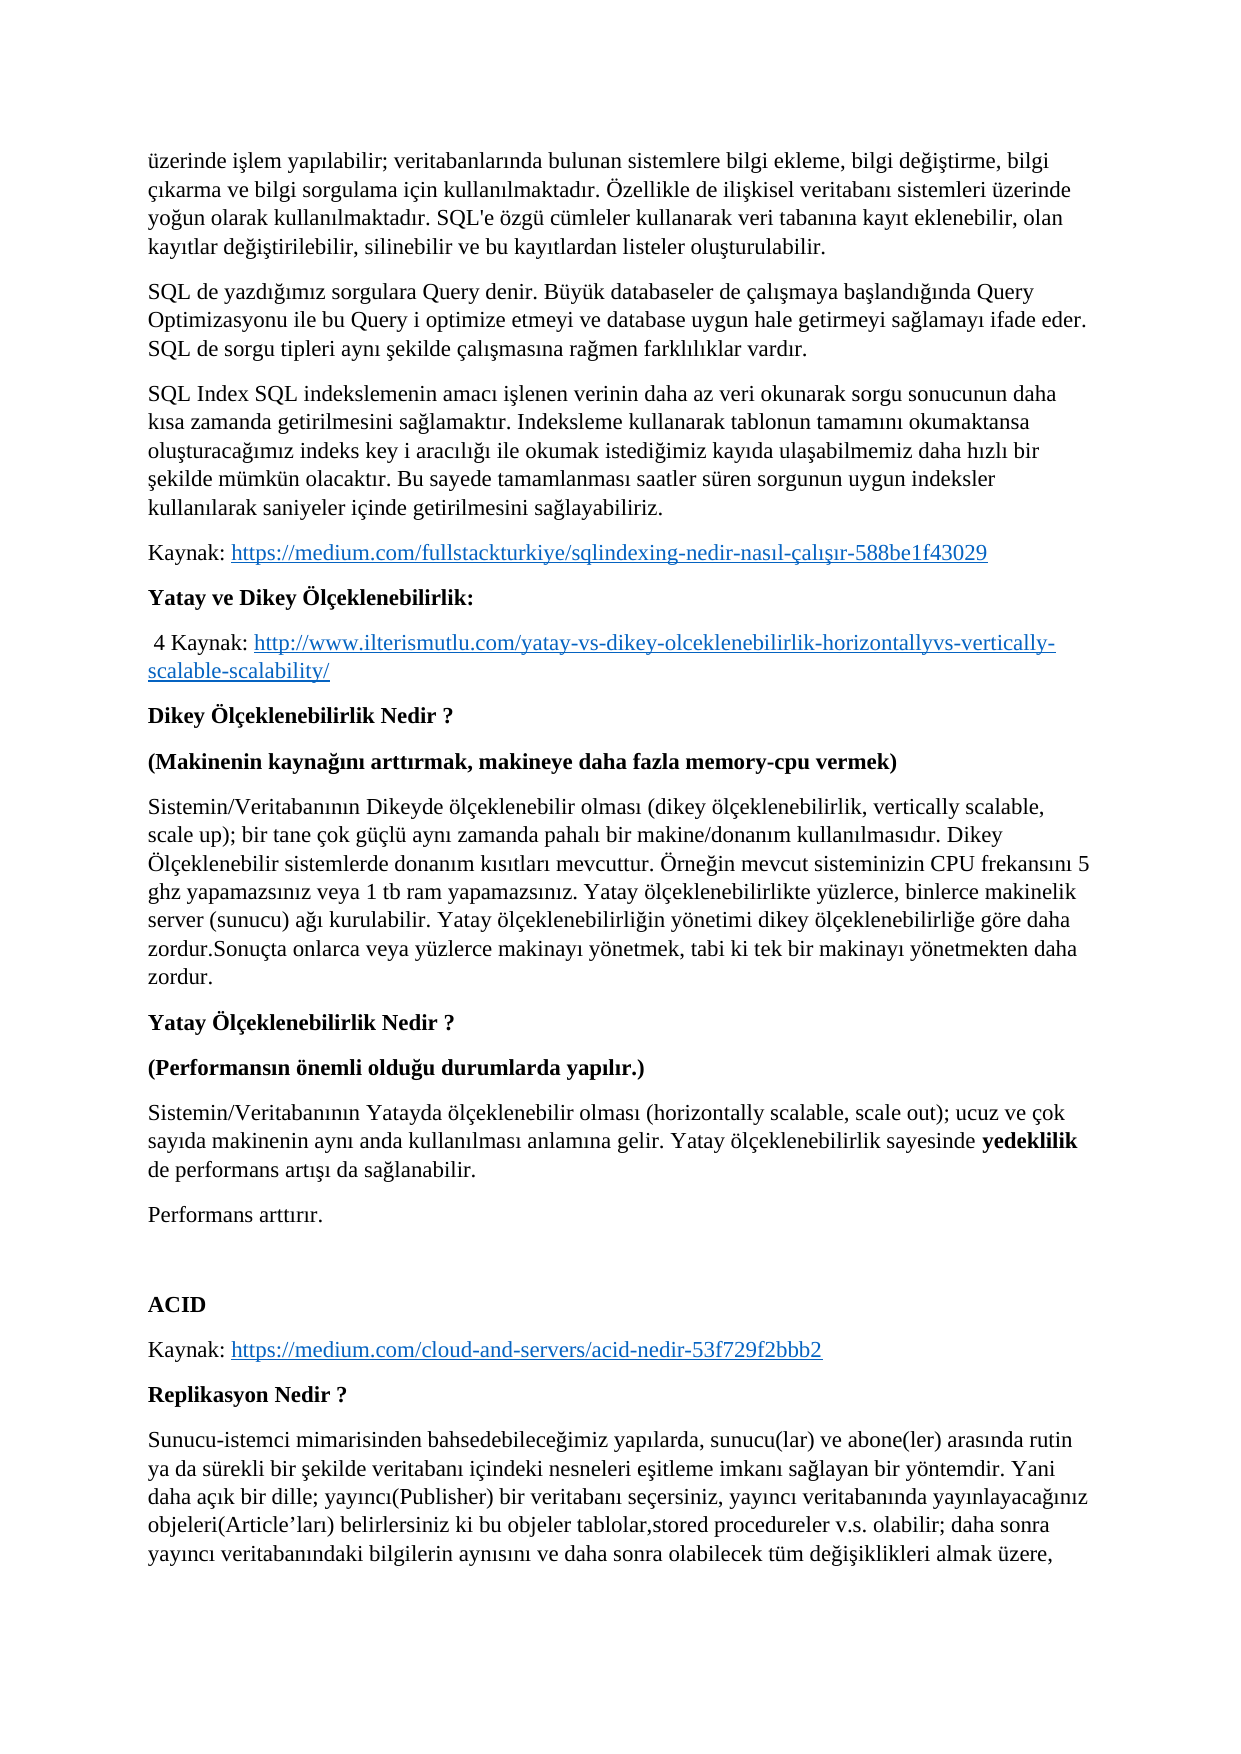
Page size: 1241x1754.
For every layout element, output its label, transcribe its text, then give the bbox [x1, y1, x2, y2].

text SQL Index SQL indekslemenin amacı işlenen verinin daha az veri okunarak sorgu sonucunun daha kısa zamanda getirilmesini sağlamaktır. Indeksleme kullanarak tablonun tamamını okumaktansa oluşturacağımız indeks key i aracılığı ile okumak istediğimiz kayıda ulaşabilmemiz daha hızlı bir şekilde mümkün olacaktır. Bu sayede tamamlanması saatler süren sorgunun uygun indeksler kullanılarak saniyeler içinde getirilmesini sağlayabiliriz. [148, 380, 1093, 520]
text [148, 148, 1093, 259]
text Sistemin/Veritabanının Yatayda ölçeklenebilir olması (horizontally scalable, scale out); ucuz ve çok sayıda makinenin aynı anda kullanılması anlamına gelir. Yatay ölçeklenebilirlik sayesinde yedeklilik de performans artışı da sağlanabilir. [148, 1099, 1093, 1182]
text 4 Kaynak: http://www.ilterismutlu.com/yatay-vs-dikey-olceklenebilirlik-horizontallyvs-vertically-scalable-scalability/ [148, 629, 1093, 684]
text Kaynak: https://medium.com/cloud-and-servers/acid-nedir-53f729f2bbb2 [148, 1336, 1093, 1362]
text Sistemin/Veritabanının Dikeyde ölçeklenebilir olması (dikey ölçeklenebilirlik, vertically scalable, scale up); bir tane çok güçlü aynı zamanda pahalı bir makine/donanım kullanılmasıdır. Dikey Ölçeklenebilir sistemlerde donanım kısıtları mevcuttur. Örneğin mevcut sisteminizin CPU frekansını 5 ghz yapamazsınız veya 1 tb ram yapamazsınız. Yatay ölçeklenebilirlikte yüzlerce, binlerce makinelik server (sunucu) ağı kurulabilir. Yatay ölçeklenebilirliğin yönetimi dikey ölçeklenebilirliğe göre daha zordur.Sonuçta onlarca veya yüzlerce makinayı yönetmek, tabi ki tek bir makinayı yönetmekten daha zordur. [148, 793, 1093, 990]
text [148, 1426, 1093, 1566]
text SQL de yazdığımız sorgulara Query denir. Büyük databaseler de çalışmaya başlandığında Query Optimizasyonu ile bu Query i optimize etmeyi ve database uygun hale getirmeyi sağlamayı ifade eder. SQL de sorgu tipleri aynı şekilde çalışmasına rağmen farklılıklar vardır. [148, 278, 1093, 361]
text ACID [148, 1291, 1093, 1317]
text Kaynak: https://medium.com/fullstackturkiye/sqlindexing-nedir-nasıl-çalışır-588be1f43029 [148, 539, 1093, 565]
text Yatay ve Dikey Ölçeklenebilirlik: [148, 584, 1093, 610]
text (Makinenin kaynağını arttırmak, makineye daha fazla memory-cpu vermek) [148, 748, 1093, 774]
text Performans arttırır. [148, 1201, 1093, 1227]
text Yatay Ölçeklenebilirlik Nedir ? [148, 1008, 1093, 1035]
text (Performansın önemli olduğu durumlarda yapılır.) [148, 1054, 1093, 1080]
text Dikey Ölçeklenebilirlik Nedir ? [148, 703, 1093, 729]
text Replikasyon Nedir ? [148, 1381, 1093, 1407]
